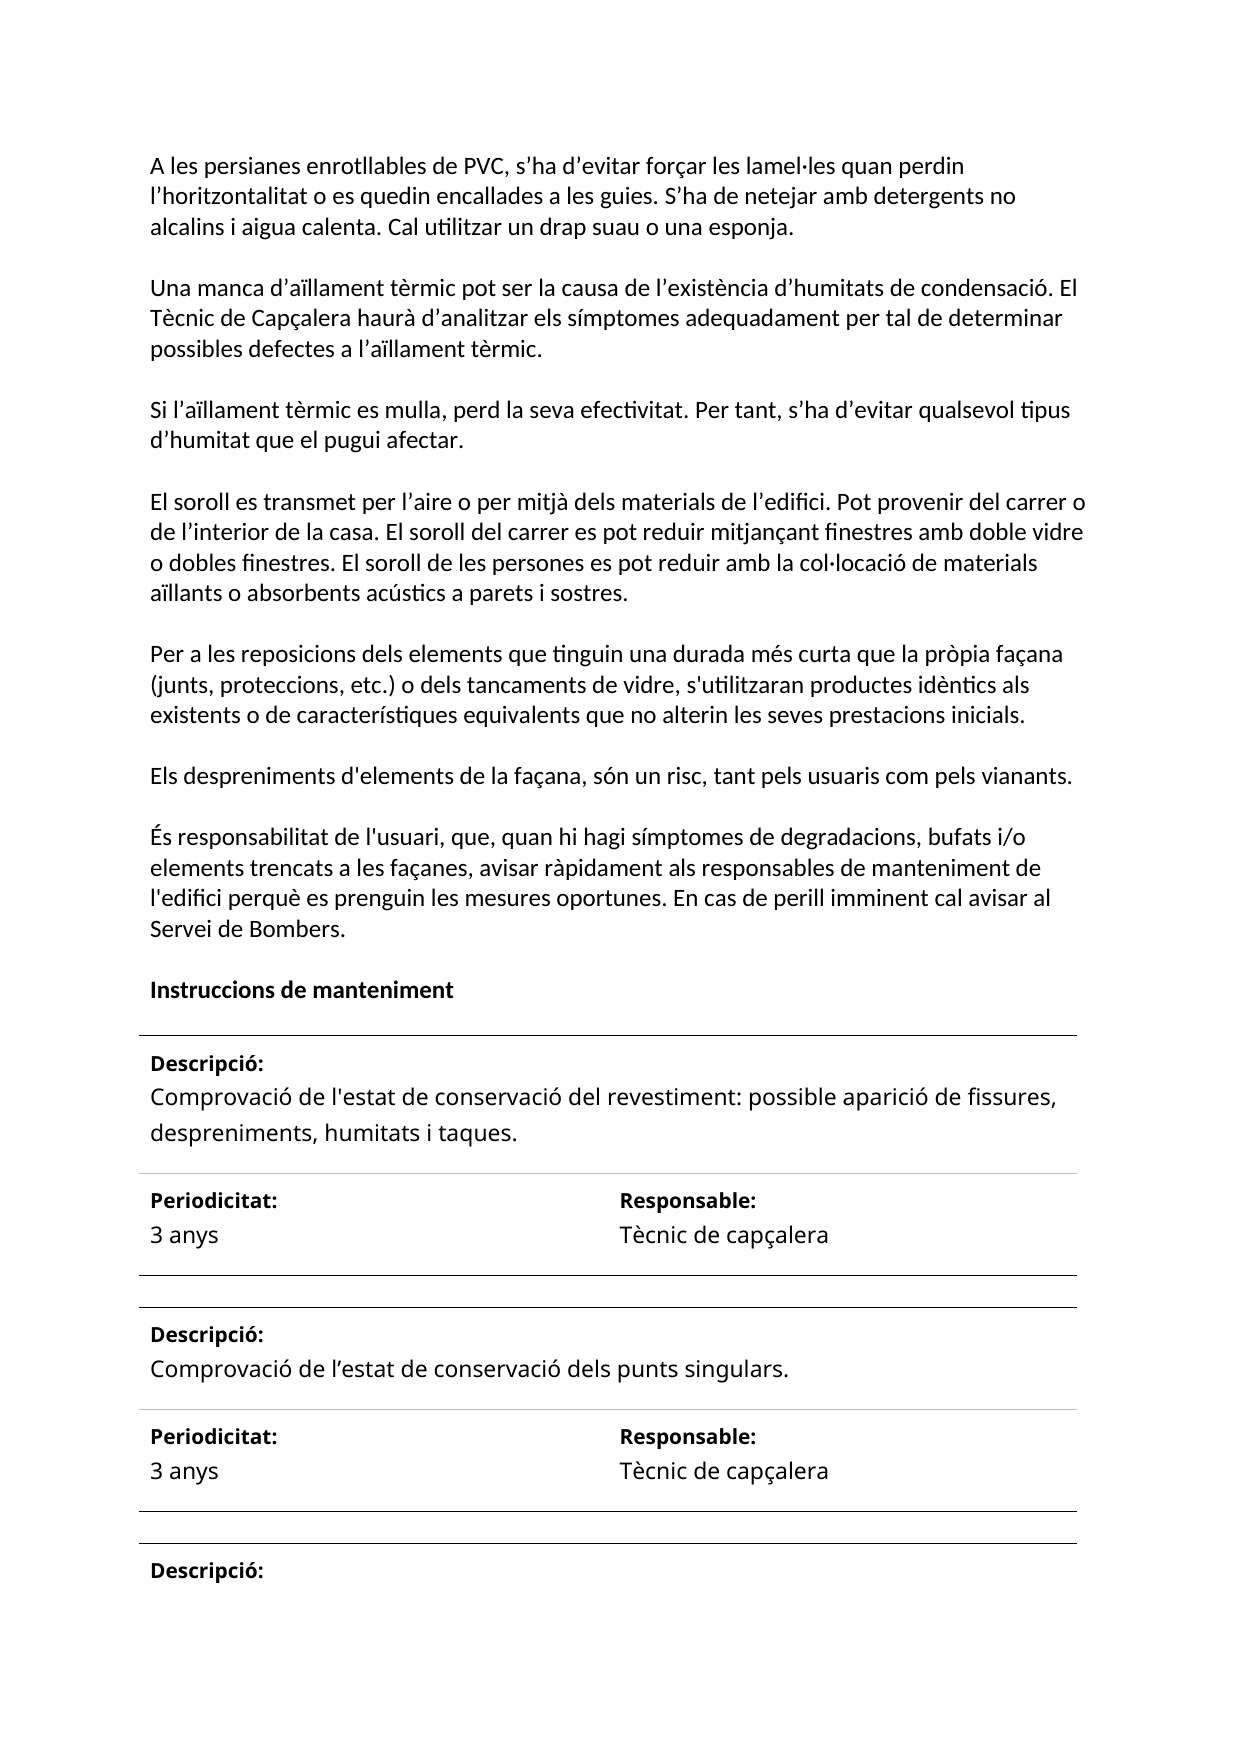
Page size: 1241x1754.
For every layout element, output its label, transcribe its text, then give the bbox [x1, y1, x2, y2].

text Per a les reposicions dels elements que tinguin una durada més curta que la pròpia façana (junts, proteccions, etc.) o dels tancaments de vidre, s'utilitzaran productes idèntics als existents o de característiques equivalents que no alterin les seves prestacions inicials. [150, 638, 1090, 730]
text A les persianes enrotllables de PVC, s’ha d’evitar forçar les lamel·les quan perdin l’horitzontalitat o es quedin encallades a les guies. S’ha de netejar amb detergents no alcalins i aigua calenta. Cal utilitzar un drap suau o una esponja. [150, 150, 1090, 242]
table_cell Periodicitat: 3 anys [139, 1174, 608, 1275]
table_cell Responsable: Tècnic de capçalera [608, 1410, 1077, 1511]
text És responsabilitat de l'usuari, que, quan hi hagi símptomes de degradacions, bufats i/o elements trencats a les façanes, avisar ràpidament als responsables de manteniment de l'edifici perquè es prenguin les mesures oportunes. En cas de perill imminent cal avisar al Servei de Bombers. [150, 821, 1090, 943]
table_cell Responsable: Tècnic de capçalera [608, 1174, 1077, 1275]
table_header Descripció: Comprovació de l'estat de conservació del revestiment: possible aparició de fissures, despreniments, humitats i taques. [139, 1036, 1077, 1173]
text Instruccions de manteniment [150, 974, 1090, 1004]
table_header Descripció: Comprovació de l’estat de conservació dels punts singulars. [139, 1308, 1077, 1409]
text El soroll es transmet per l’aire o per mitjà dels materials de l’edifici. Pot provenir del carrer o de l’interior de la casa. El soroll del carrer es pot reduir mitjançant finestres amb doble vidre o dobles finestres. El soroll de les persones es pot reduir amb la col·locació de materials aïllants o absorbents acústics a parets i sostres. [150, 486, 1090, 608]
text Una manca d’aïllament tèrmic pot ser la causa de l’existència d’humitats de condensació. El Tècnic de Capçalera haurà d’analitzar els símptomes adequadament per tal de determinar possibles defectes a l’aïllament tèrmic. [150, 272, 1090, 364]
table_cell Periodicitat: 3 anys [139, 1410, 608, 1511]
text Si l’aïllament tèrmic es mulla, perd la seva efectivitat. Per tant, s’ha d’evitar qualsevol tipus d’humitat que el pugui afectar. [150, 394, 1090, 455]
table_header Descripció: Comprovació de la possible existència d’esquerdes i fissures, així com desplomaments o altres deformacions, en la fulla principal. [139, 1544, 1077, 1589]
text Els despreniments d'elements de la façana, són un risc, tant pels usuaris com pels vianants. [150, 760, 1090, 791]
